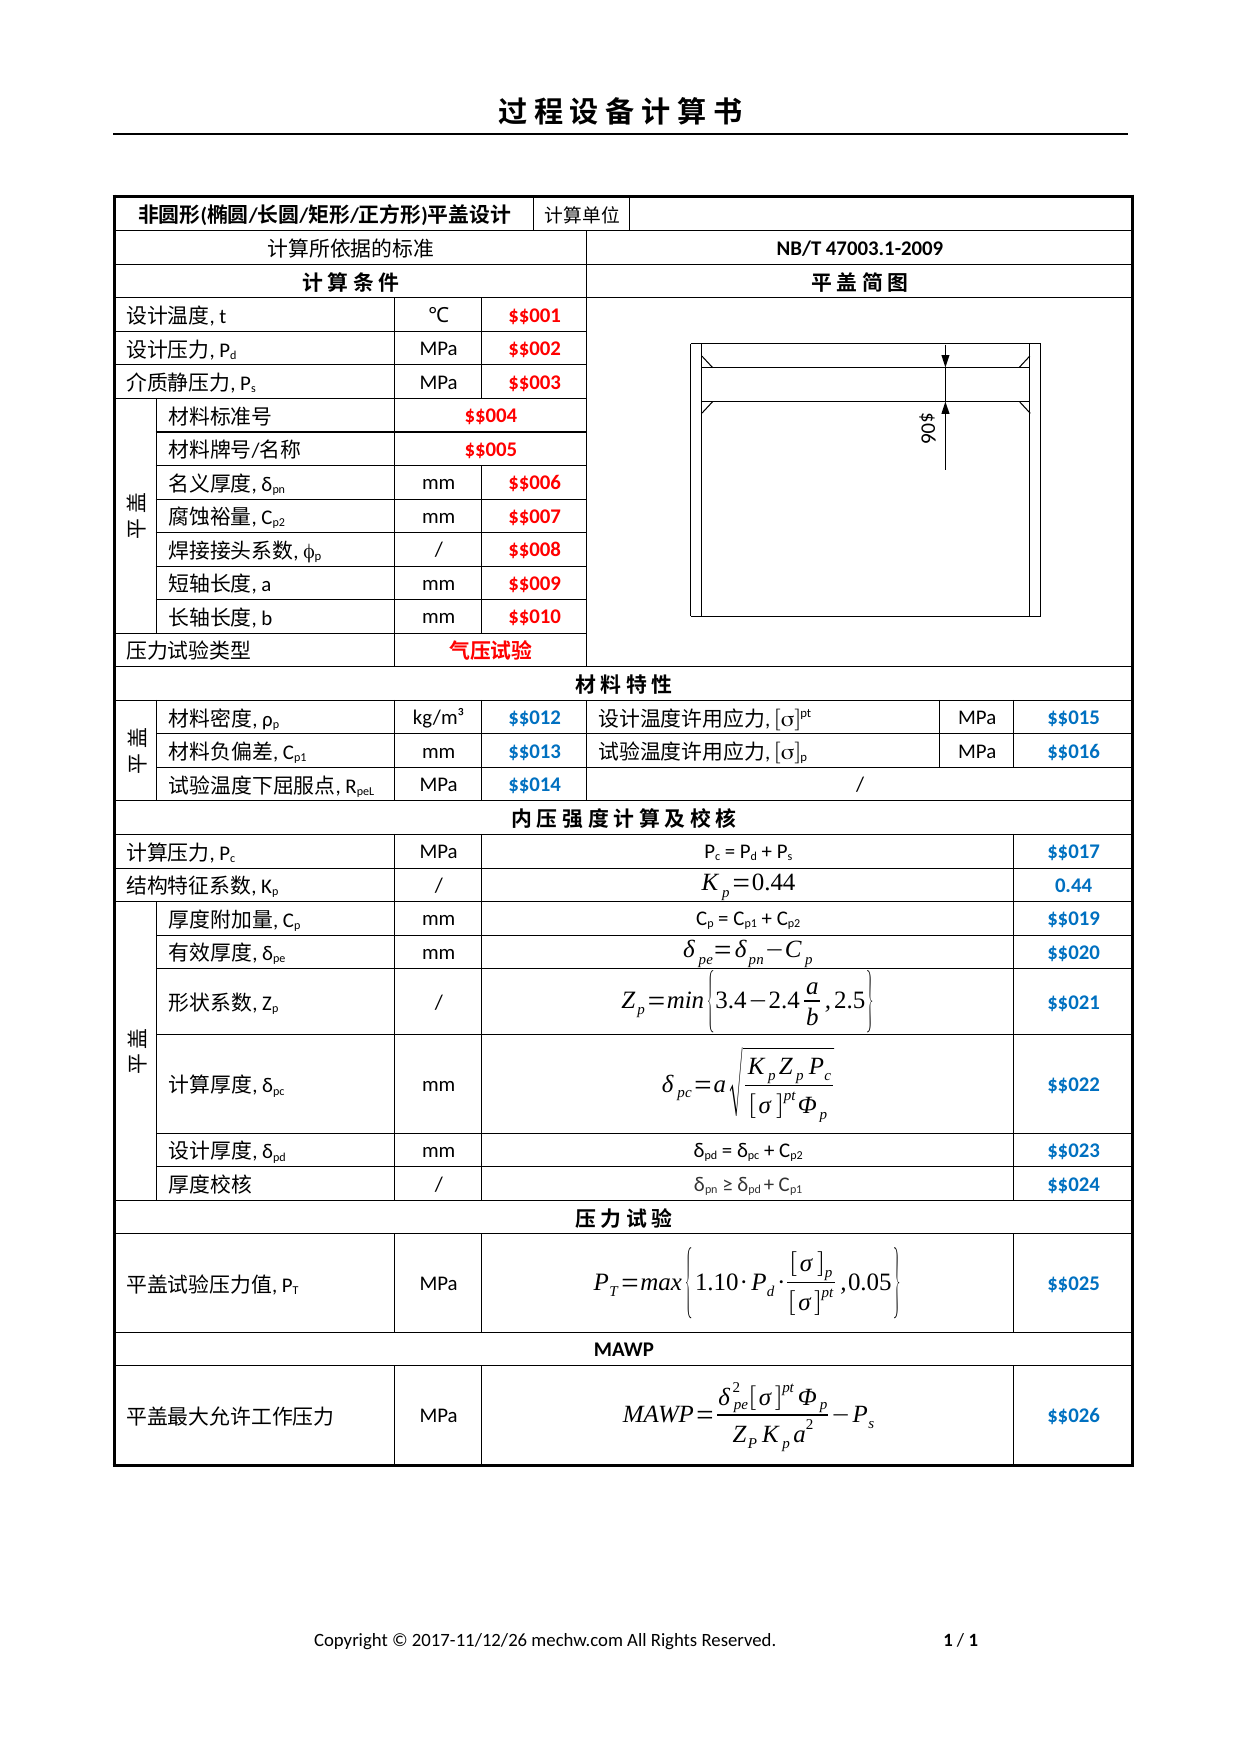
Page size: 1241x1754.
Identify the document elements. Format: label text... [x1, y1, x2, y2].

table_cell $$014 [482, 768, 586, 800]
table_cell $$017 [1014, 835, 1131, 867]
table_cell 试验温度下屈服点, RpeL [157, 768, 394, 800]
table_cell MPa [395, 1366, 481, 1464]
table_cell / [395, 969, 481, 1034]
table_cell $$008 [482, 533, 586, 566]
table_cell $$019 [1014, 902, 1131, 934]
table_cell 设计温度许用应力, pt [587, 701, 939, 733]
table_cell mm [395, 734, 481, 767]
table_cell 材 料 特 性 [116, 667, 1131, 700]
table_cell 腐蚀裕量, Cp2 [157, 500, 394, 532]
table_cell 设计厚度, δpd [157, 1134, 394, 1166]
table_cell 平 盖 [116, 902, 156, 1200]
table_header [630, 198, 1131, 230]
table_cell mm [395, 466, 481, 498]
table_cell $$009 [482, 567, 586, 599]
table_cell 短轴长度, a [157, 567, 394, 599]
table_cell mm [395, 600, 481, 633]
table_cell [482, 1366, 1013, 1464]
table_cell $$015 [1014, 701, 1131, 733]
table_cell $$001 [482, 298, 586, 331]
table_cell 长轴长度, b [157, 600, 394, 633]
table_cell [482, 1234, 1013, 1332]
table_cell $$023 [1014, 1134, 1131, 1166]
table_cell δpn ≥ δpd + Cp1 [482, 1167, 1013, 1200]
table_cell MPa [395, 768, 481, 800]
table_cell $$016 [1014, 734, 1131, 767]
table_cell $$006 [482, 466, 586, 498]
table_cell [482, 969, 1013, 1034]
table_cell $$020 [1014, 936, 1131, 968]
table_cell 名义厚度, δpn [157, 466, 394, 498]
table_cell 结构特征系数, Kp [116, 869, 394, 901]
table_cell 设计压力, Pd [116, 332, 394, 364]
table_cell $$022 [1014, 1035, 1131, 1133]
table_cell $$012 [482, 701, 586, 733]
table_cell 0.44 [1014, 869, 1131, 901]
table_cell 介质静压力, Ps [116, 365, 394, 398]
table_cell mm [395, 902, 481, 934]
table_cell $$010 [482, 600, 586, 633]
table_cell 压 力 试 验 [116, 1201, 1131, 1233]
table_cell 设计温度, t [116, 298, 394, 331]
table_cell 材料负偏差, Cp1 [157, 734, 394, 767]
table_cell $$013 [482, 734, 586, 767]
table_cell 平 盖 [116, 399, 156, 633]
table_cell MPa [395, 1234, 481, 1332]
table_cell 计算厚度, δpc [157, 1035, 394, 1133]
table_cell MPa [940, 701, 1013, 733]
table_cell [587, 298, 1131, 666]
table_cell 计算压力, Pc [116, 835, 394, 867]
table_cell / [395, 1167, 481, 1200]
table_header 计算单位 [534, 198, 629, 230]
table_cell kg/m³ [395, 701, 481, 733]
table_cell mm [395, 1035, 481, 1133]
table_cell 平 盖 简 图 [587, 265, 1131, 297]
table_cell 平盖试验压力值, PT [116, 1234, 394, 1332]
table_cell δpd = δpc + Cp2 [482, 1134, 1013, 1166]
table_cell 有效厚度, δpe [157, 936, 394, 968]
table_cell Cp = Cp1 + Cp2 [482, 902, 1013, 934]
table_cell 焊接接头系数, p [157, 533, 394, 566]
table_cell 试验温度许用应力, p [587, 734, 939, 767]
table_cell 形状系数, Zp [157, 969, 394, 1034]
table_cell MPa [395, 332, 481, 364]
table_cell 材料牌号/名称 [157, 433, 394, 465]
table_cell 压力试验类型 [116, 634, 394, 666]
table_cell $$002 [482, 332, 586, 364]
table_cell $$005 [395, 433, 586, 465]
table_cell 平盖最大允许工作压力 [116, 1366, 394, 1464]
table_cell MPa [940, 734, 1013, 767]
table_cell $$003 [482, 365, 586, 398]
table_cell MPa [395, 835, 481, 867]
table_cell $$021 [1014, 969, 1131, 1034]
table_cell 计 算 条 件 [116, 265, 586, 297]
table_cell / [395, 533, 481, 566]
table_cell $$007 [482, 500, 586, 532]
table_header 非圆形(椭圆/长圆/矩形/正方形)平盖设计 [116, 198, 533, 230]
table_cell $$026 [1014, 1366, 1131, 1464]
table_cell 内 压 强 度 计 算 及 校 核 [116, 801, 1131, 834]
table_cell NB/T 47003.1-2009 [587, 231, 1131, 264]
table_cell / [395, 869, 481, 901]
table_cell mm [395, 936, 481, 968]
table_cell Pc = Pd + Ps [482, 835, 1013, 867]
table_cell / [587, 768, 1131, 800]
table_cell mm [395, 567, 481, 599]
table_cell [482, 936, 1013, 968]
table_cell mm [395, 1134, 481, 1166]
table_cell ℃ [395, 298, 481, 331]
table_cell [482, 1035, 1013, 1133]
table_cell $$024 [1014, 1167, 1131, 1200]
table_cell $$004 [395, 399, 586, 431]
table_cell 平 盖 [116, 701, 156, 800]
table_cell MPa [395, 365, 481, 398]
table_cell [482, 869, 1013, 901]
table_cell 厚度附加量, Cp [157, 902, 394, 934]
table_cell 材料标准号 [157, 399, 394, 431]
table_cell mm [395, 500, 481, 532]
table_cell 厚度校核 [157, 1167, 394, 1200]
table_cell 计算所依据的标准 [116, 231, 586, 264]
table_cell MAWP [116, 1333, 1131, 1365]
table_cell 材料密度, ρp [157, 701, 394, 733]
table_cell 气压试验 [395, 634, 586, 666]
table_cell $$025 [1014, 1234, 1131, 1332]
